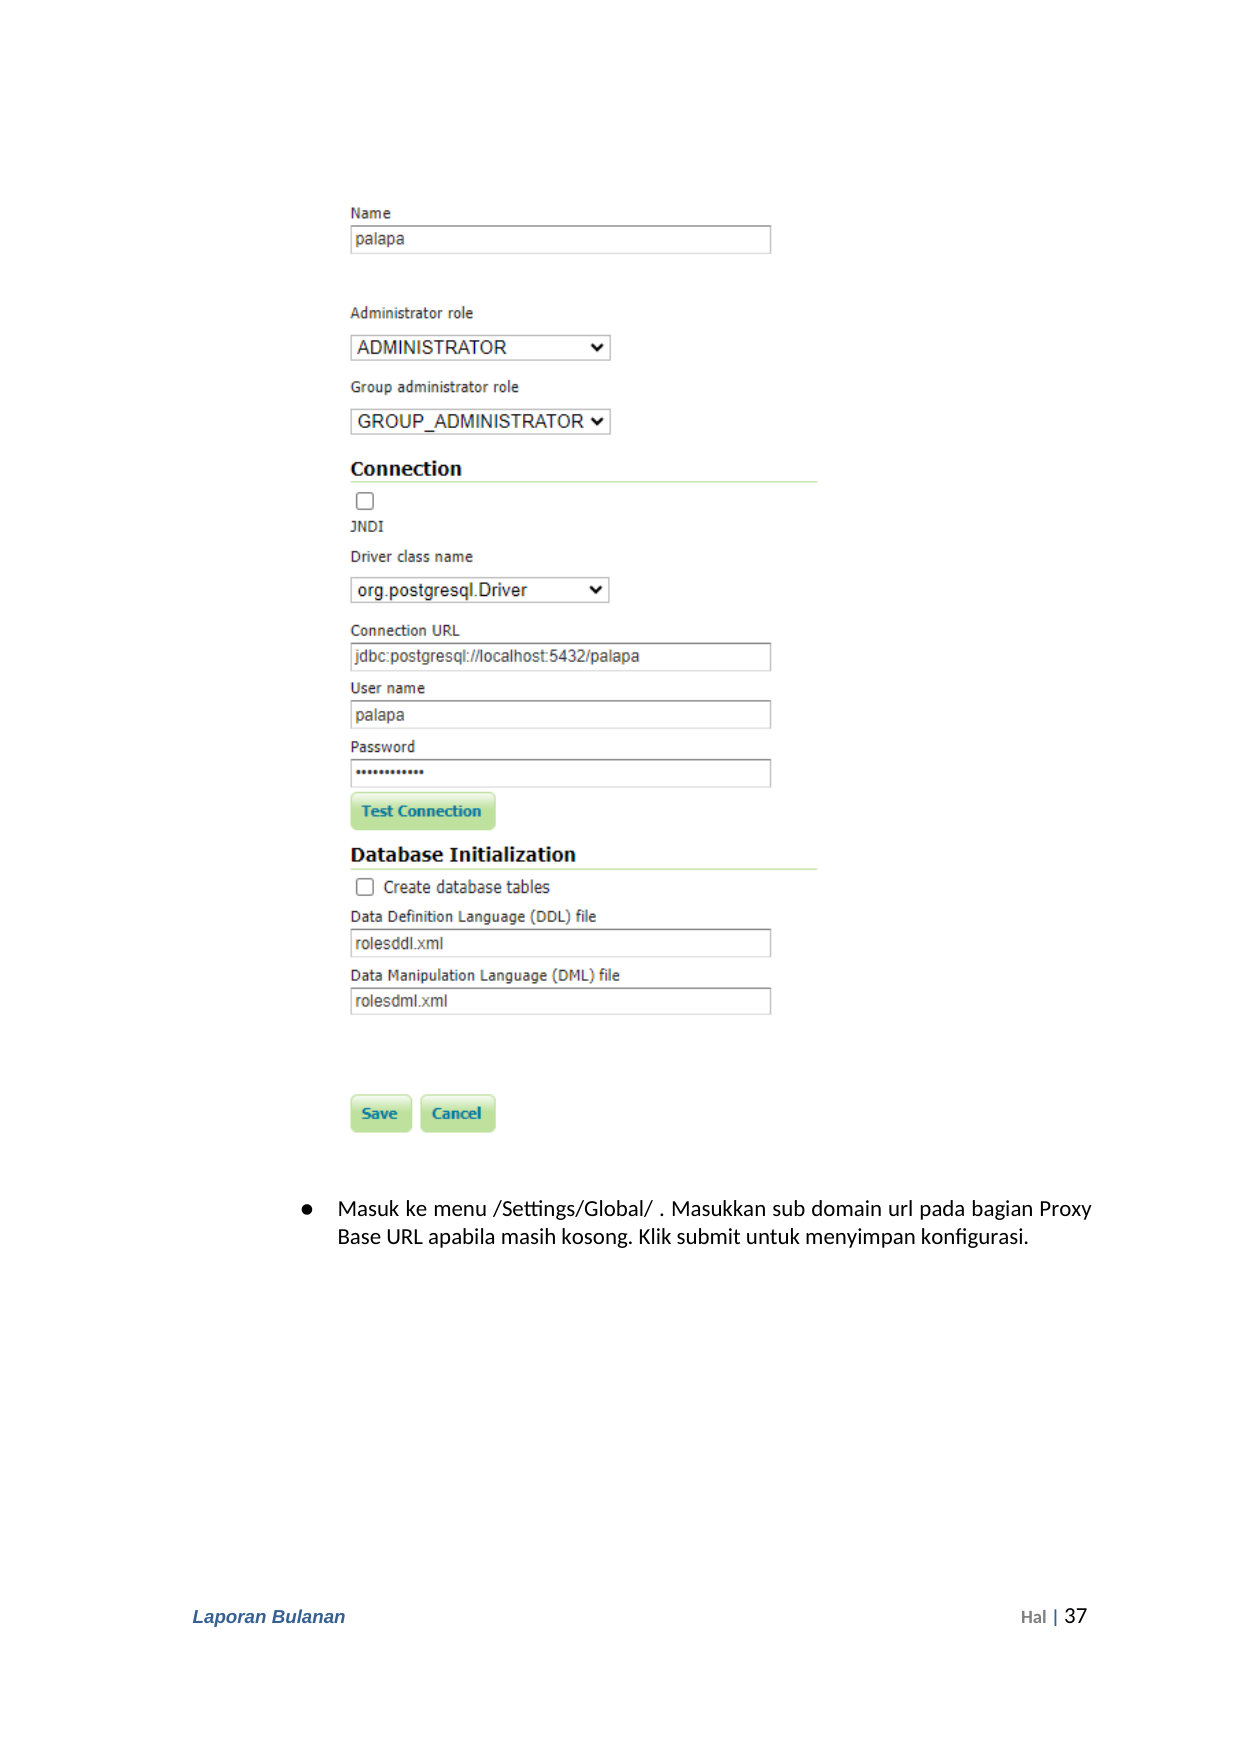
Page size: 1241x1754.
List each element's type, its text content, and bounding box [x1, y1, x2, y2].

list Masuk ke menu /Settings/Global/ . Masukkan sub domain url pada bagian Proxy Base URL apabila masih kosong. Klik submit untuk menyimpan konfigurasi. [300, 1194, 1092, 1250]
picture [337, 195, 818, 1167]
